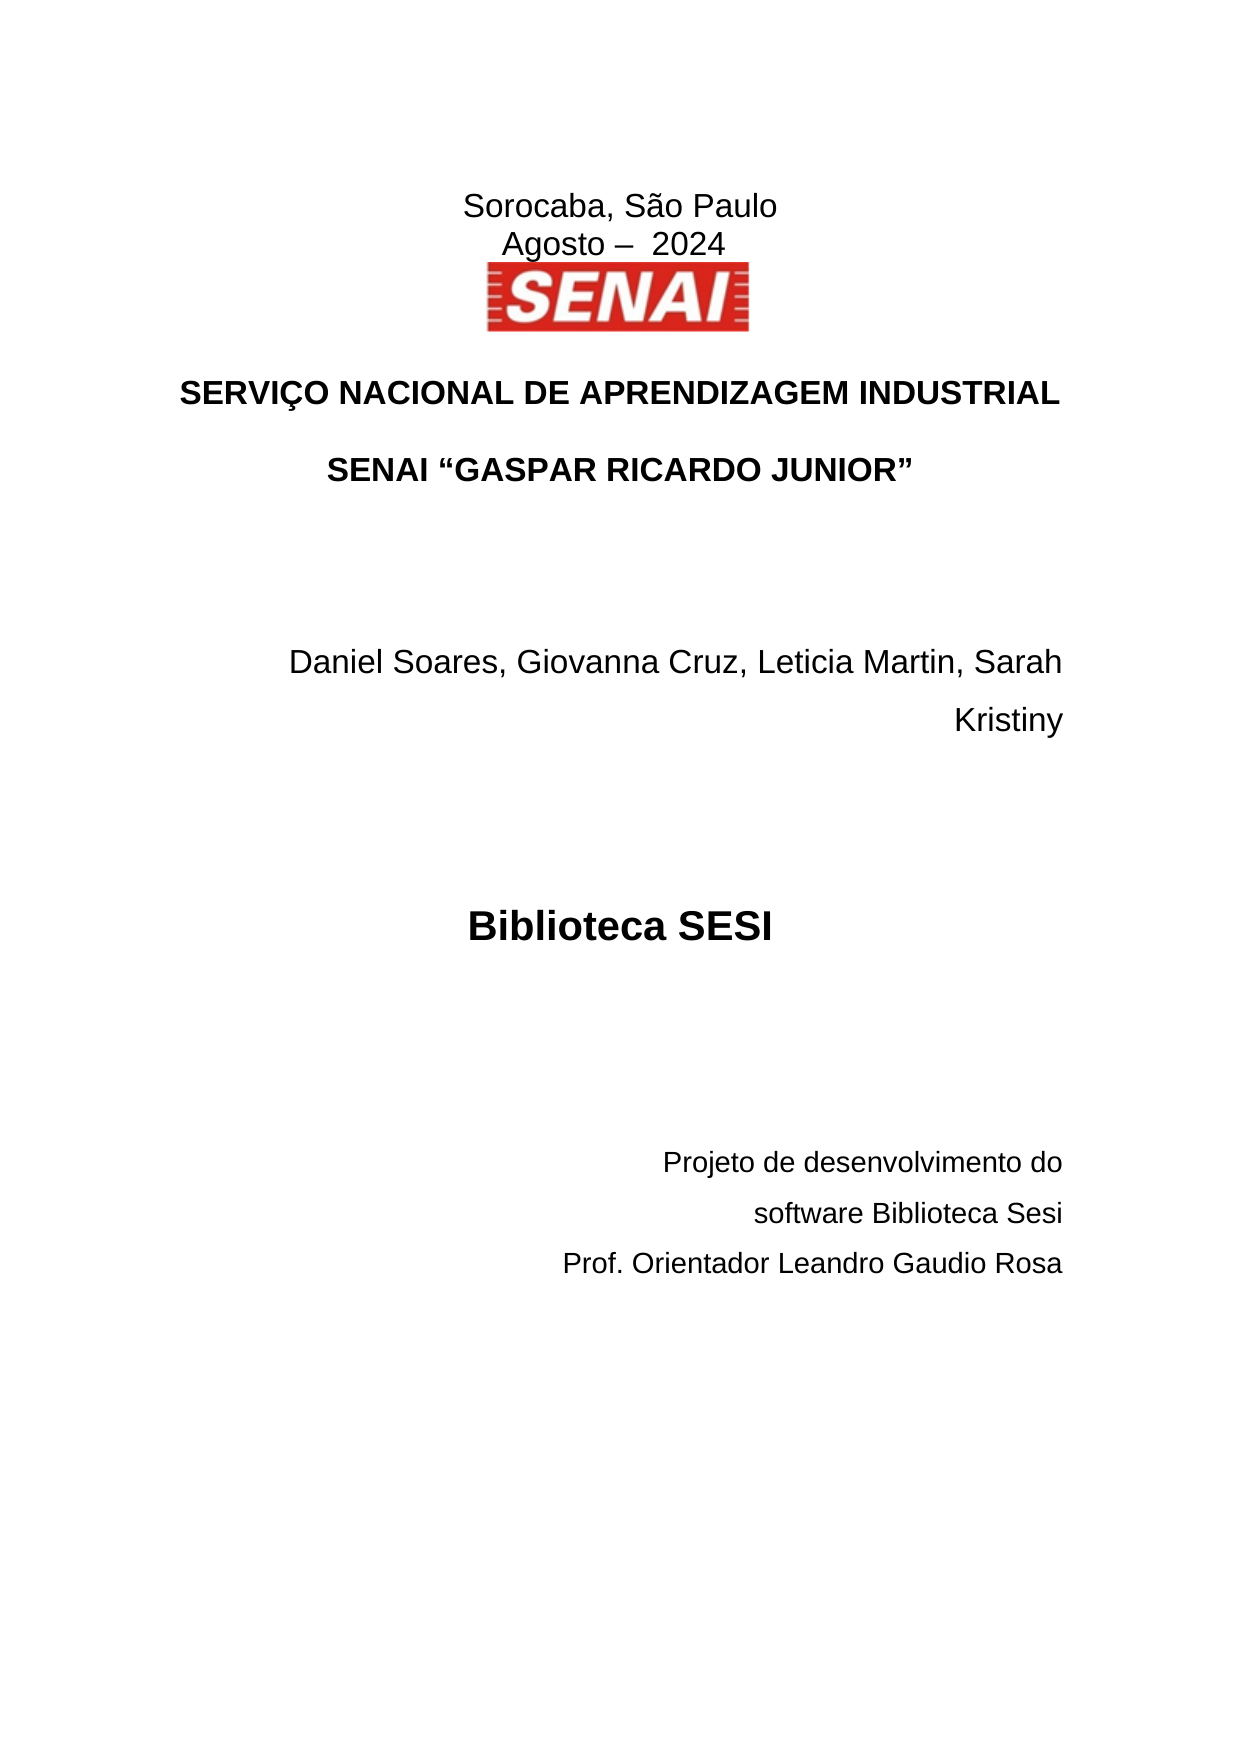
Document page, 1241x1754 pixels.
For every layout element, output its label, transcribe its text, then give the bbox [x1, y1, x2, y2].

text SERVIÇO NACIONAL DE APRENDIZAGEM INDUSTRIAL [177, 373, 1063, 412]
title Prof. Orientador Leandro Gaudio Rosa [177, 1246, 1063, 1280]
title Sorocaba, São Paulo [177, 186, 1063, 224]
title Projeto de desenvolvimento do software Biblioteca Sesi [620, 1146, 1063, 1229]
title Daniel Soares, Giovanna Cruz, Leticia Martin, Sarah Kristiny [177, 642, 1063, 738]
title Agosto – 2024 [177, 224, 1063, 263]
title Biblioteca SESI [177, 901, 1063, 949]
text SENAI “GASPAR RICARDO JUNIOR” [177, 450, 1063, 488]
picture [484, 262, 757, 335]
